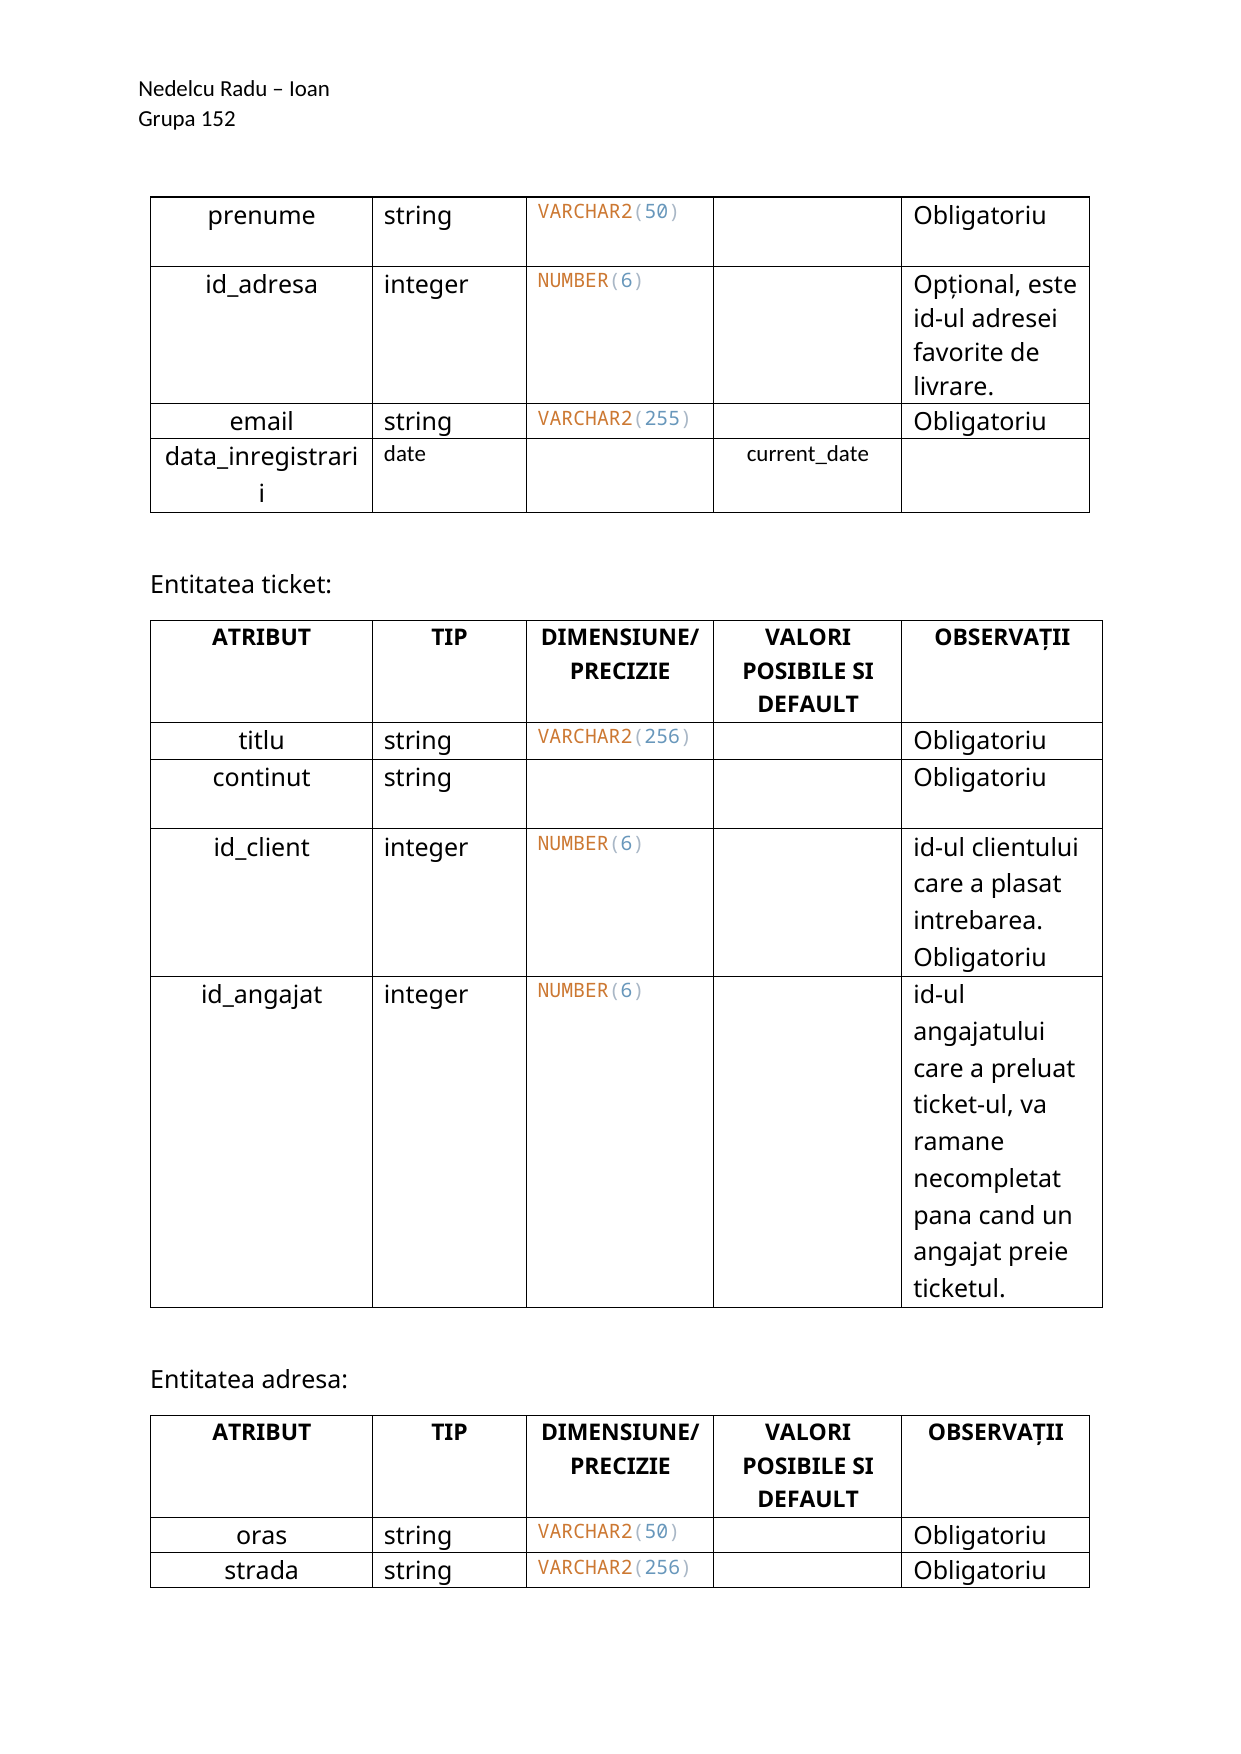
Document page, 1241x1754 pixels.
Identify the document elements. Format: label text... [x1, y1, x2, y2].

table_cell email [151, 404, 372, 438]
table_cell NUMBER(6) [527, 977, 713, 1307]
table_cell VARCHAR2(256) [527, 1553, 713, 1587]
table_cell prenume [151, 198, 372, 266]
table_cell string [373, 1553, 526, 1587]
table_header ATRIBUT [151, 621, 372, 722]
table_cell [527, 760, 713, 828]
table_cell [527, 439, 713, 512]
table_header OBSERVAȚII [902, 1416, 1089, 1517]
table_cell [714, 267, 901, 403]
table_cell VARCHAR2(255) [527, 404, 713, 438]
text Entitatea ticket: [150, 566, 1090, 601]
table_cell string [373, 404, 526, 438]
table_header DIMENSIUNE/ PRECIZIE [527, 621, 713, 722]
table_cell [714, 760, 901, 828]
table_header TIP [373, 621, 526, 722]
table_cell data_inregistrarii [151, 439, 372, 512]
table_cell [714, 404, 901, 438]
table_cell NUMBER(6) [527, 829, 713, 976]
table_cell strada [151, 1553, 372, 1587]
table_header VALORI POSIBILE SI DEFAULT [714, 621, 901, 722]
table_cell date [373, 439, 526, 512]
table_cell [714, 723, 901, 759]
table_cell Obligatoriu [902, 723, 1102, 759]
table_cell Obligatoriu [902, 1518, 1089, 1552]
table_cell string [373, 723, 526, 759]
table_cell Obligatoriu [902, 760, 1102, 828]
table_cell string [373, 198, 526, 266]
table_cell Obligatoriu [902, 1553, 1089, 1587]
table_header OBSERVAȚII [902, 621, 1102, 722]
table_cell integer [373, 829, 526, 976]
table_cell [714, 829, 901, 976]
table_cell VARCHAR2(50) [527, 198, 713, 266]
table_cell string [373, 760, 526, 828]
table_header TIP [373, 1416, 526, 1517]
table_cell [902, 439, 1089, 512]
table_cell id_adresa [151, 267, 372, 403]
table_cell current_date [714, 439, 901, 512]
table_cell titlu [151, 723, 372, 759]
table_header VALORI POSIBILE SI DEFAULT [714, 1416, 901, 1517]
table_header ATRIBUT [151, 1416, 372, 1517]
table_cell VARCHAR2(256) [527, 723, 713, 759]
table_cell [714, 1553, 901, 1587]
table_cell id-ul clientului care a plasat intrebarea. Obligatoriu [902, 829, 1102, 976]
table_cell [714, 1518, 901, 1552]
table_cell integer [373, 267, 526, 403]
table_cell VARCHAR2(50) [527, 1518, 713, 1552]
table_cell [714, 977, 901, 1307]
table_cell NUMBER(6) [527, 267, 713, 403]
table_cell id_client [151, 829, 372, 976]
table_cell id-ul angajatului care a preluat ticket-ul, va ramane necompletat pana cand un angajat preie ticketul. [902, 977, 1102, 1307]
table_cell oras [151, 1518, 372, 1552]
table_cell string [373, 1518, 526, 1552]
table_cell id_angajat [151, 977, 372, 1307]
table_cell Obligatoriu [902, 198, 1089, 266]
text Entitatea adresa: [150, 1361, 1090, 1396]
table_cell continut [151, 760, 372, 828]
table_header DIMENSIUNE/ PRECIZIE [527, 1416, 713, 1517]
table_cell [714, 198, 901, 266]
table_cell Obligatoriu [902, 404, 1089, 438]
table_cell integer [373, 977, 526, 1307]
table_cell Opțional, este id-ul adresei favorite de livrare. [902, 267, 1089, 403]
